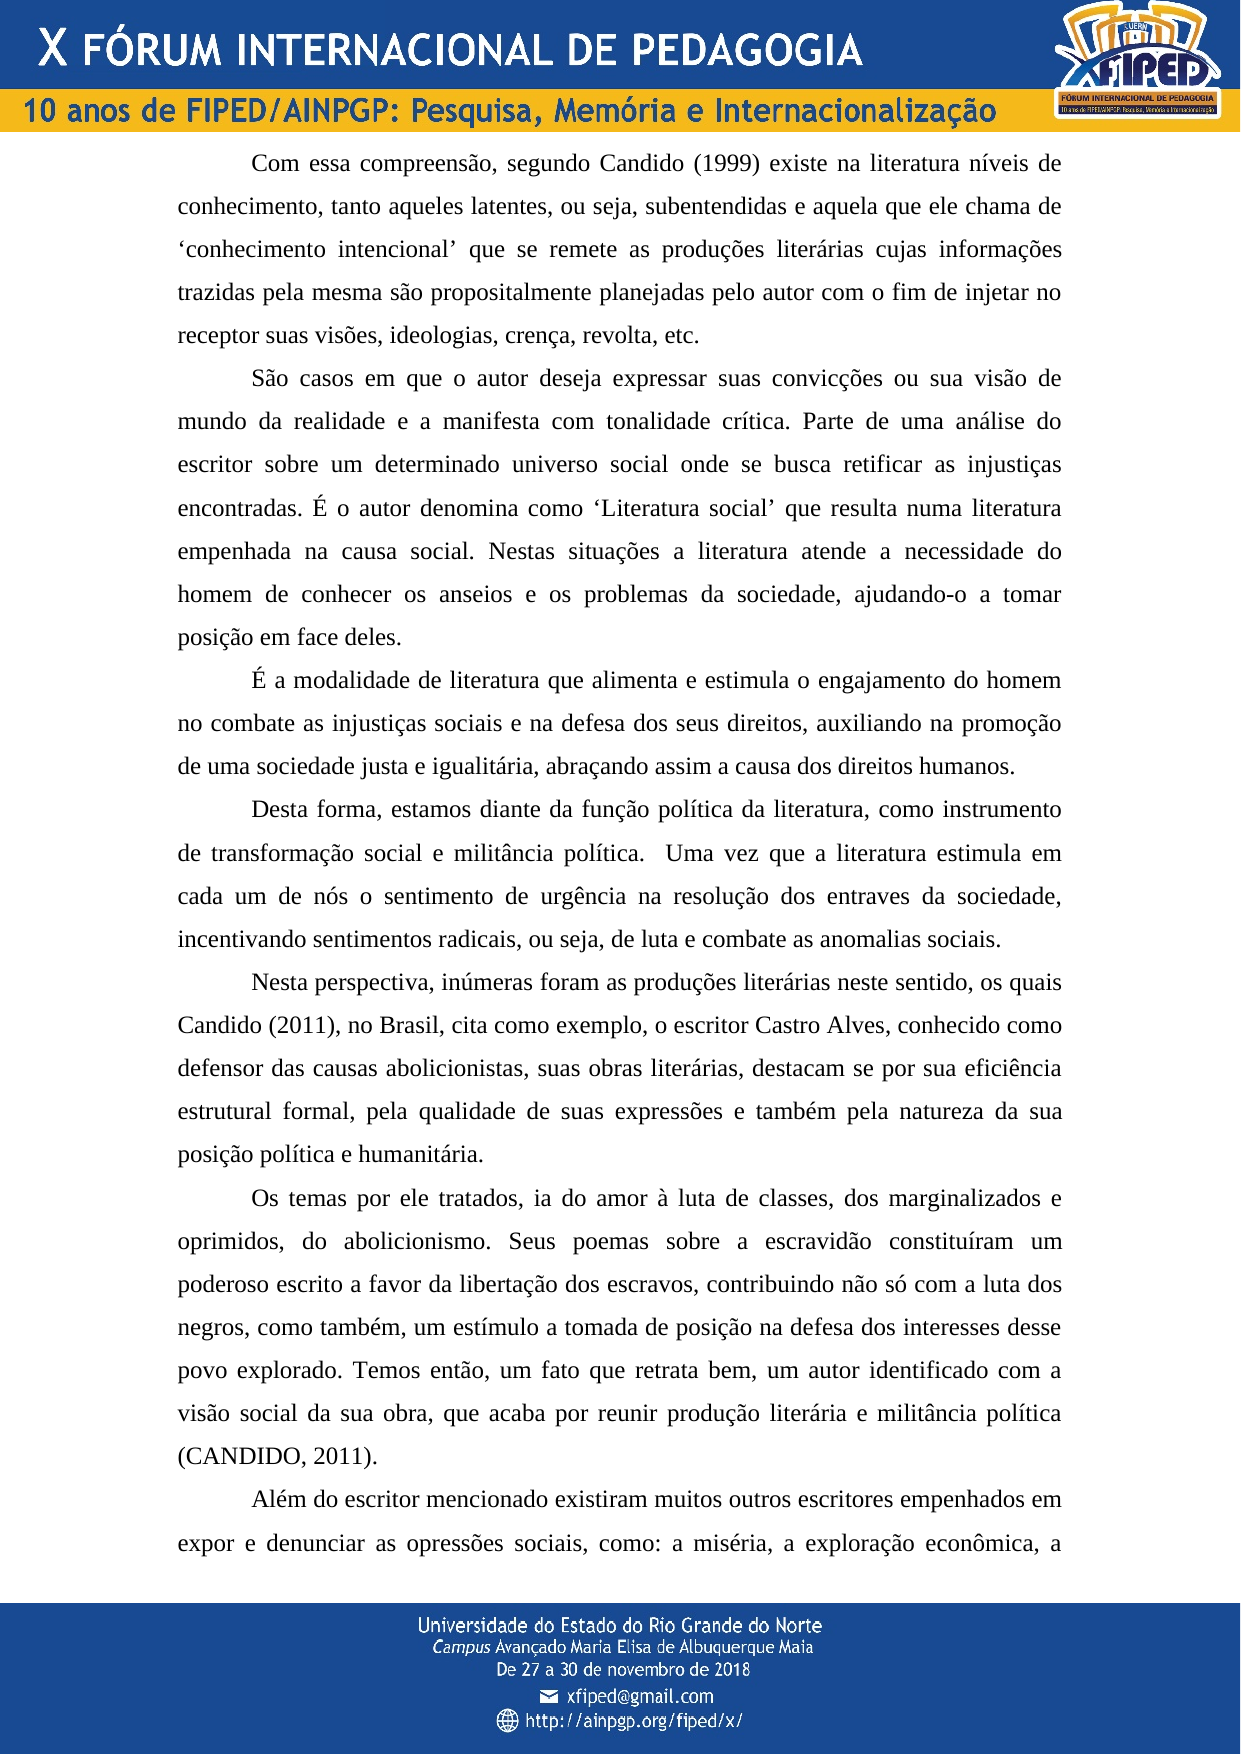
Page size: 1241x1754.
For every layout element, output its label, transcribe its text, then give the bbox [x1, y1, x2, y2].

picture [0, 0, 1241, 132]
text São casos em que o autor deseja expressar suas convicções ou sua visão de mundo da realidade e a manifesta com tonalidade crítica. Parte de uma análise do escritor sobre um determinado universo social onde se busca retificar as injustiças encontradas. É o autor denomina como ‘Literatura social’ que resulta numa literatura empenhada na causa social. Nestas situações a literatura atende a necessidade do homem de conhecer os anseios e os problemas da sociedade, ajudando-o a tomar posição em face deles. [177, 363, 1063, 651]
text Nesta perspectiva, inúmeras foram as produções literárias neste sentido, os quais Candido (2011), no Brasil, cita como exemplo, o escritor Castro Alves, conhecido como defensor das causas abolicionistas, suas obras literárias, destacam se por sua eficiência estrutural formal, pela qualidade de suas expressões e também pela natureza da sua posição política e humanitária. [177, 967, 1063, 1168]
text Desta forma, estamos diante da função política da literatura, como instrumento de transformação social e militância política. Uma vez que a literatura estimula em cada um de nós o sentimento de urgência na resolução dos entraves da sociedade, incentivando sentimentos radicais, ou seja, de luta e combate as anomalias sociais. [177, 794, 1063, 953]
text É a modalidade de literatura que alimenta e estimula o engajamento do homem no combate as injustiças sociais e na defesa dos seus direitos, auxiliando na promoção de uma sociedade justa e igualitária, abraçando assim a causa dos direitos humanos. [177, 665, 1063, 780]
picture [0, 1603, 1241, 1754]
text Com essa compreensão, segundo Candido (1999) existe na literatura níveis de conhecimento, tanto aqueles latentes, ou seja, subentendidas e aquela que ele chama de ‘conhecimento intencional’ que se remete as produções literárias cujas informações trazidas pela mesma são propositalmente planejadas pelo autor com o fim de injetar no receptor suas visões, ideologias, crença, revolta, etc. [177, 148, 1063, 349]
text Os temas por ele tratados, ia do amor à luta de classes, dos marginalizados e oprimidos, do abolicionismo. Seus poemas sobre a escravidão constituíram um poderoso escrito a favor da libertação dos escravos, contribuindo não só com a luta dos negros, como também, um estímulo a tomada de posição na defesa dos interesses desse povo explorado. Temos então, um fato que retrata bem, um autor identificado com a visão social da sua obra, que acaba por reunir produção literária e militância política (CANDIDO, 2011). [177, 1183, 1063, 1470]
